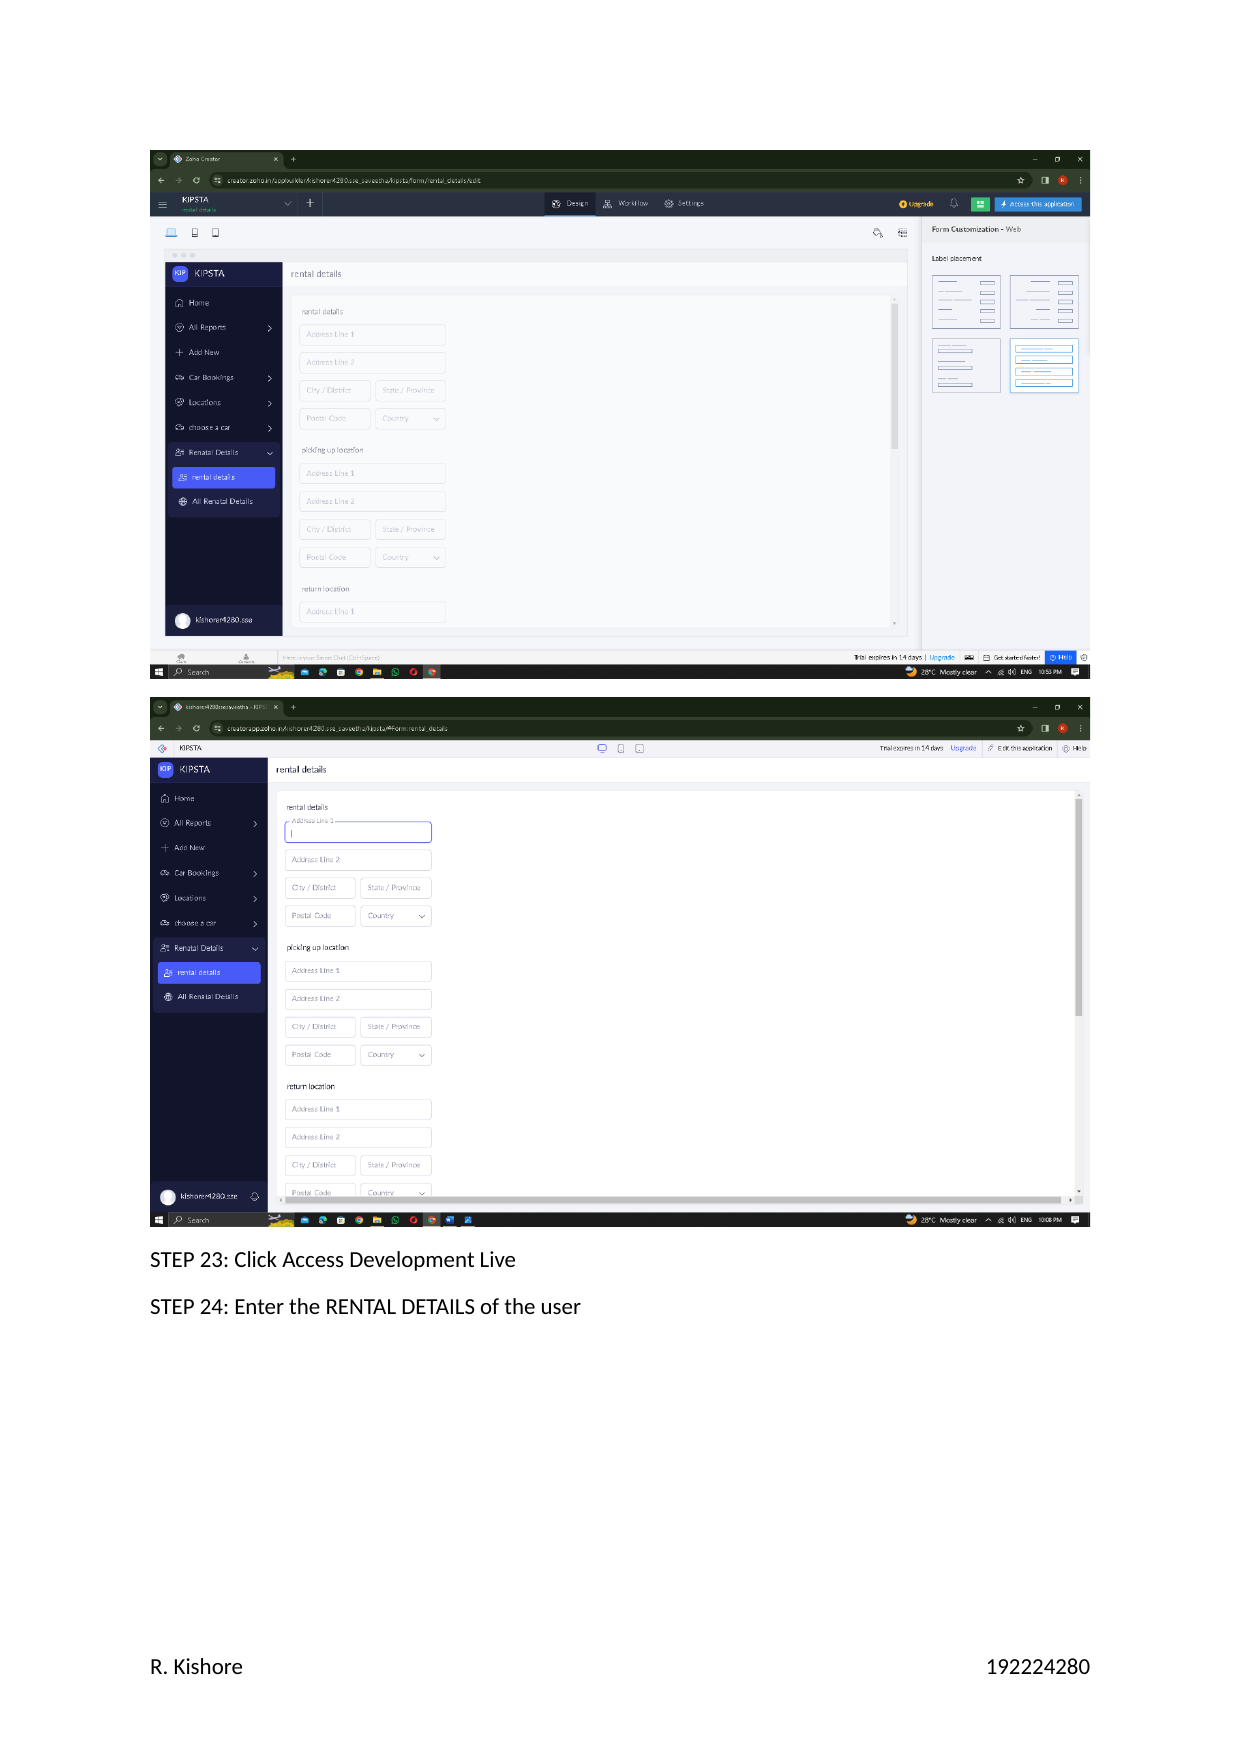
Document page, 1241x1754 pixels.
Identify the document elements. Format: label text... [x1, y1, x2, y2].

text STEP 23: Click Access Development Live [150, 1245, 1090, 1273]
picture [150, 697, 1091, 1227]
picture [150, 150, 1091, 679]
text STEP 24: Enter the RENTAL DETAILS of the user [150, 1292, 1090, 1320]
